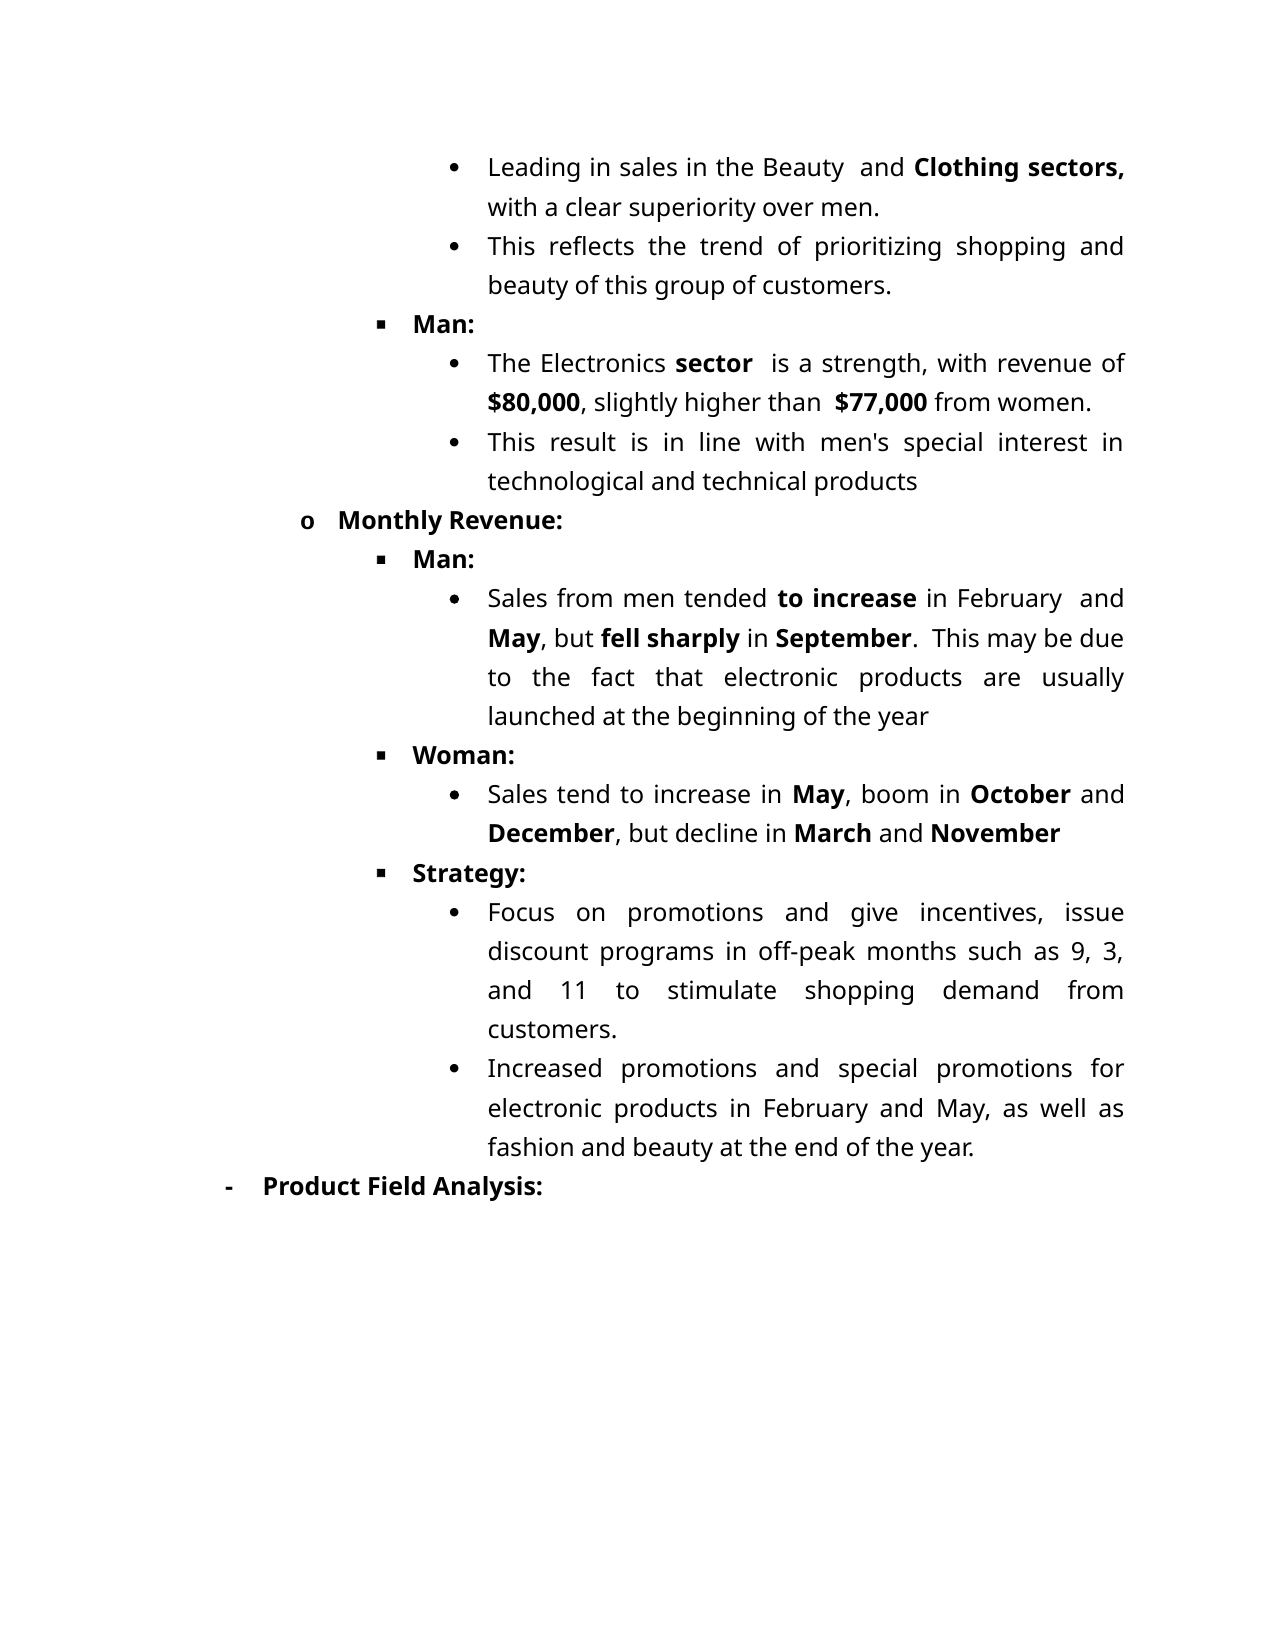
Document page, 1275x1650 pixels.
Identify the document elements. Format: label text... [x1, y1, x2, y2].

list Monthly Revenue: [300, 502, 1125, 537]
list Leading in sales in the Beauty and Clothing sectors, with a clear superiority over men. [450, 150, 1125, 223]
list Sales tend to increase in May, boom in October and December, but decline in March and November [450, 777, 1125, 850]
list This reflects the trend of prioritizing shopping and beauty of this group of customers. [450, 228, 1125, 302]
list Woman: [375, 738, 1125, 772]
list Man: [375, 307, 1125, 341]
list Strategy: [375, 855, 1125, 889]
list Product Field Analysis: [225, 1168, 1125, 1203]
list This result is in line with men's special interest in technological and technical products [450, 424, 1125, 497]
list Sales from men tended to increase in February and May, but fell sharply in September. This may be due to the fact that electronic products are usually launched at the beginning of the year [450, 581, 1125, 733]
list The Electronics sector is a strength, with revenue of $80,000, slightly higher than $77,000 from women. [450, 346, 1125, 419]
list Focus on promotions and give incentives, issue discount programs in off-peak months such as 9, 3, and 11 to stimulate shopping demand from customers. [450, 894, 1125, 1046]
list Increased promotions and special promotions for electronic products in February and May, as well as fashion and beauty at the end of the year. [450, 1051, 1125, 1163]
list Man: [375, 542, 1125, 576]
